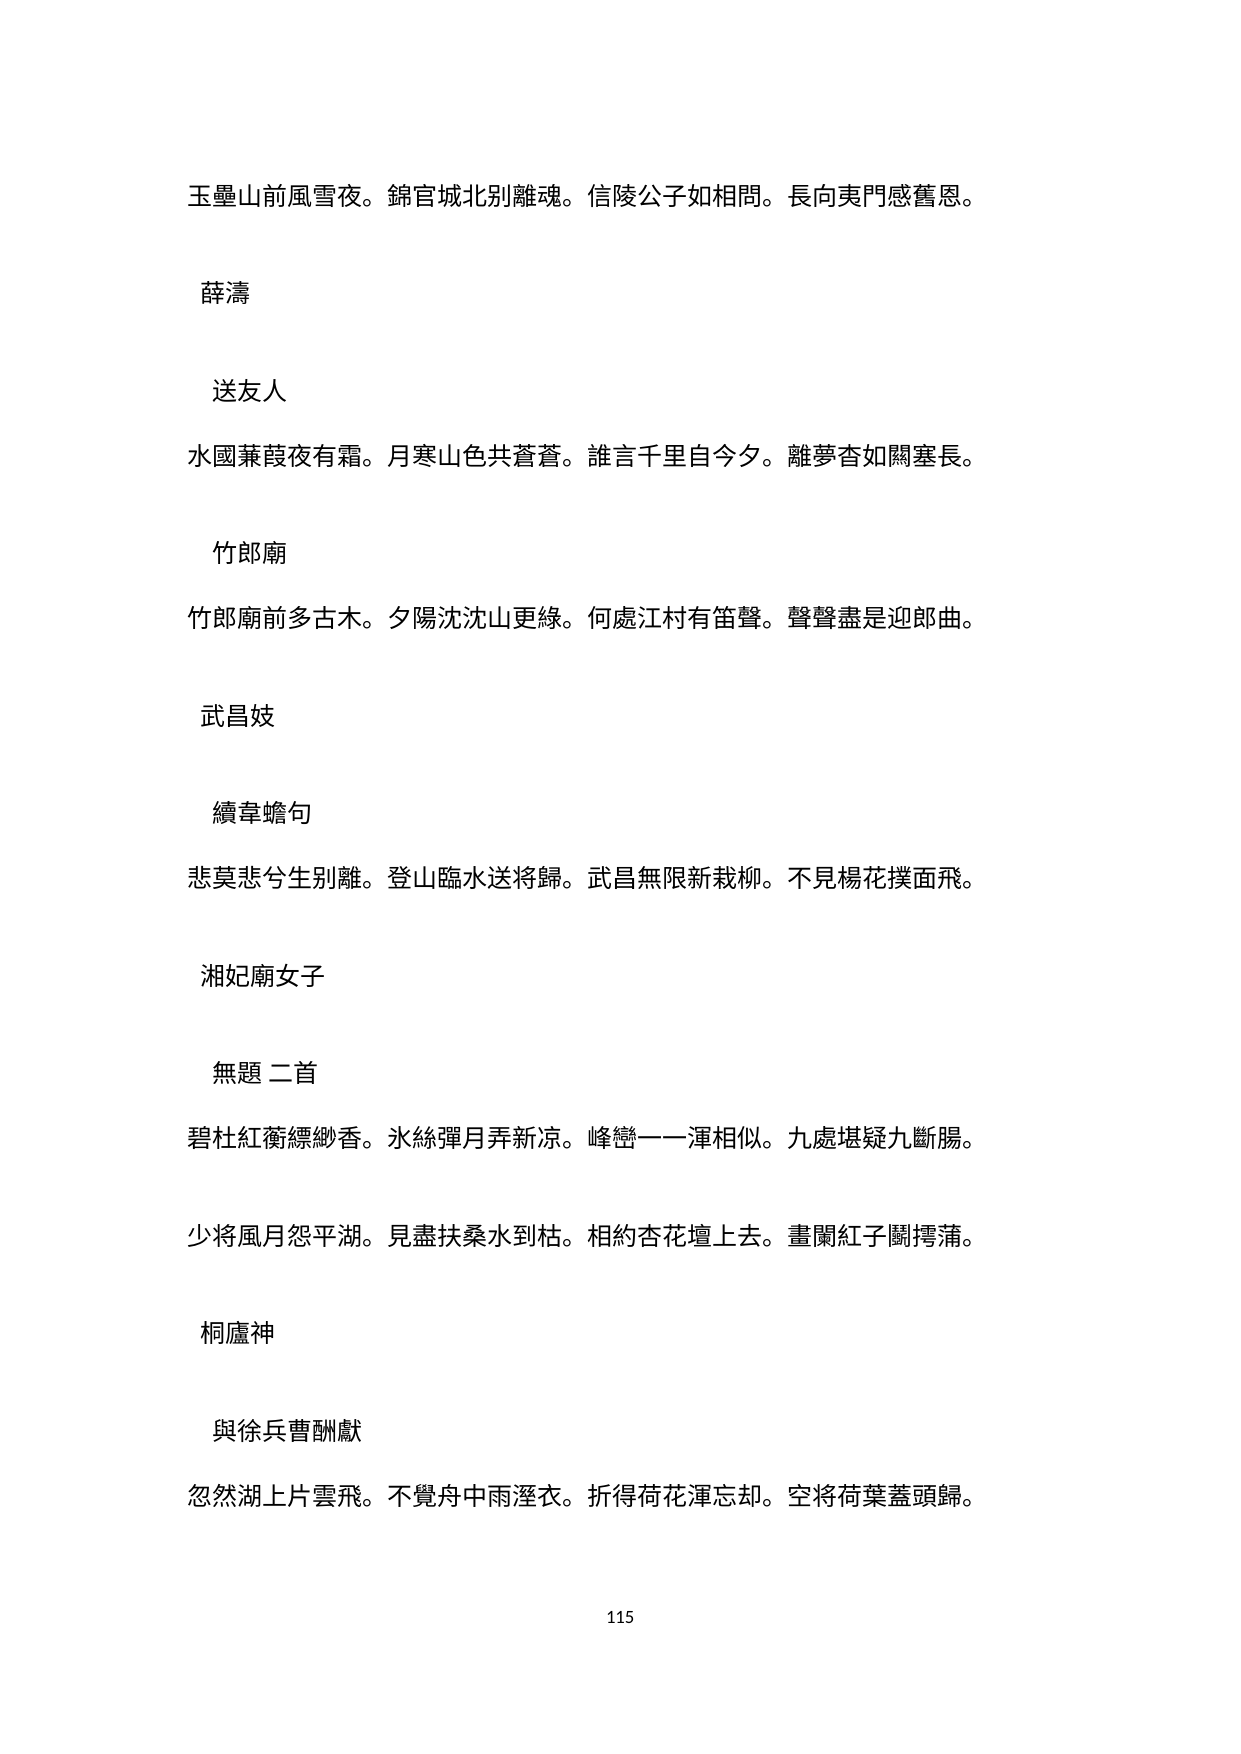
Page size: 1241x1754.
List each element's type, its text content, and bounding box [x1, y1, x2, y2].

text 水國蒹葭夜有霜。月寒山色共蒼蒼。誰言千里自今夕。離夢杳如闗塞長。 [187, 422, 1053, 487]
text 無題 二首 [187, 1039, 1053, 1104]
text 武昌妓 [187, 682, 1053, 747]
text 桐廬神 [187, 1299, 1053, 1364]
text 與徐兵曹酬獻 [187, 1397, 1053, 1462]
text 悲莫悲兮生别離。登山臨水送将歸。武昌無限新栽柳。不見楊花撲面飛。 [187, 844, 1053, 909]
text 竹郎廟 [187, 519, 1053, 584]
text 竹郎廟前多古木。夕陽沈沈山更綠。何處江村有笛聲。聲聲盡是迎郎曲。 [187, 584, 1053, 649]
text 續韋蟾句 [187, 779, 1053, 844]
text 玉壘山前風雪夜。錦官城北别離魂。信陵公子如相問。長向夷門感舊恩。 [187, 162, 1053, 227]
text 碧杜紅蘅縹緲香。氷絲彈月弄新凉。峰巒一一渾相似。九處堪疑九斷腸。 [187, 1104, 1053, 1169]
text 送友人 [187, 357, 1053, 422]
text 湘妃廟女子 [187, 942, 1053, 1007]
text 薛濤 [187, 259, 1053, 324]
text 忽然湖上片雲飛。不覺舟中雨溼衣。折得荷花渾忘却。空将荷葉蓋頭歸。 [187, 1462, 1053, 1527]
text 少将風月怨平湖。見盡扶桑水到枯。相約杏花壇上去。畫闌紅子鬬摴蒲。 [187, 1202, 1053, 1267]
